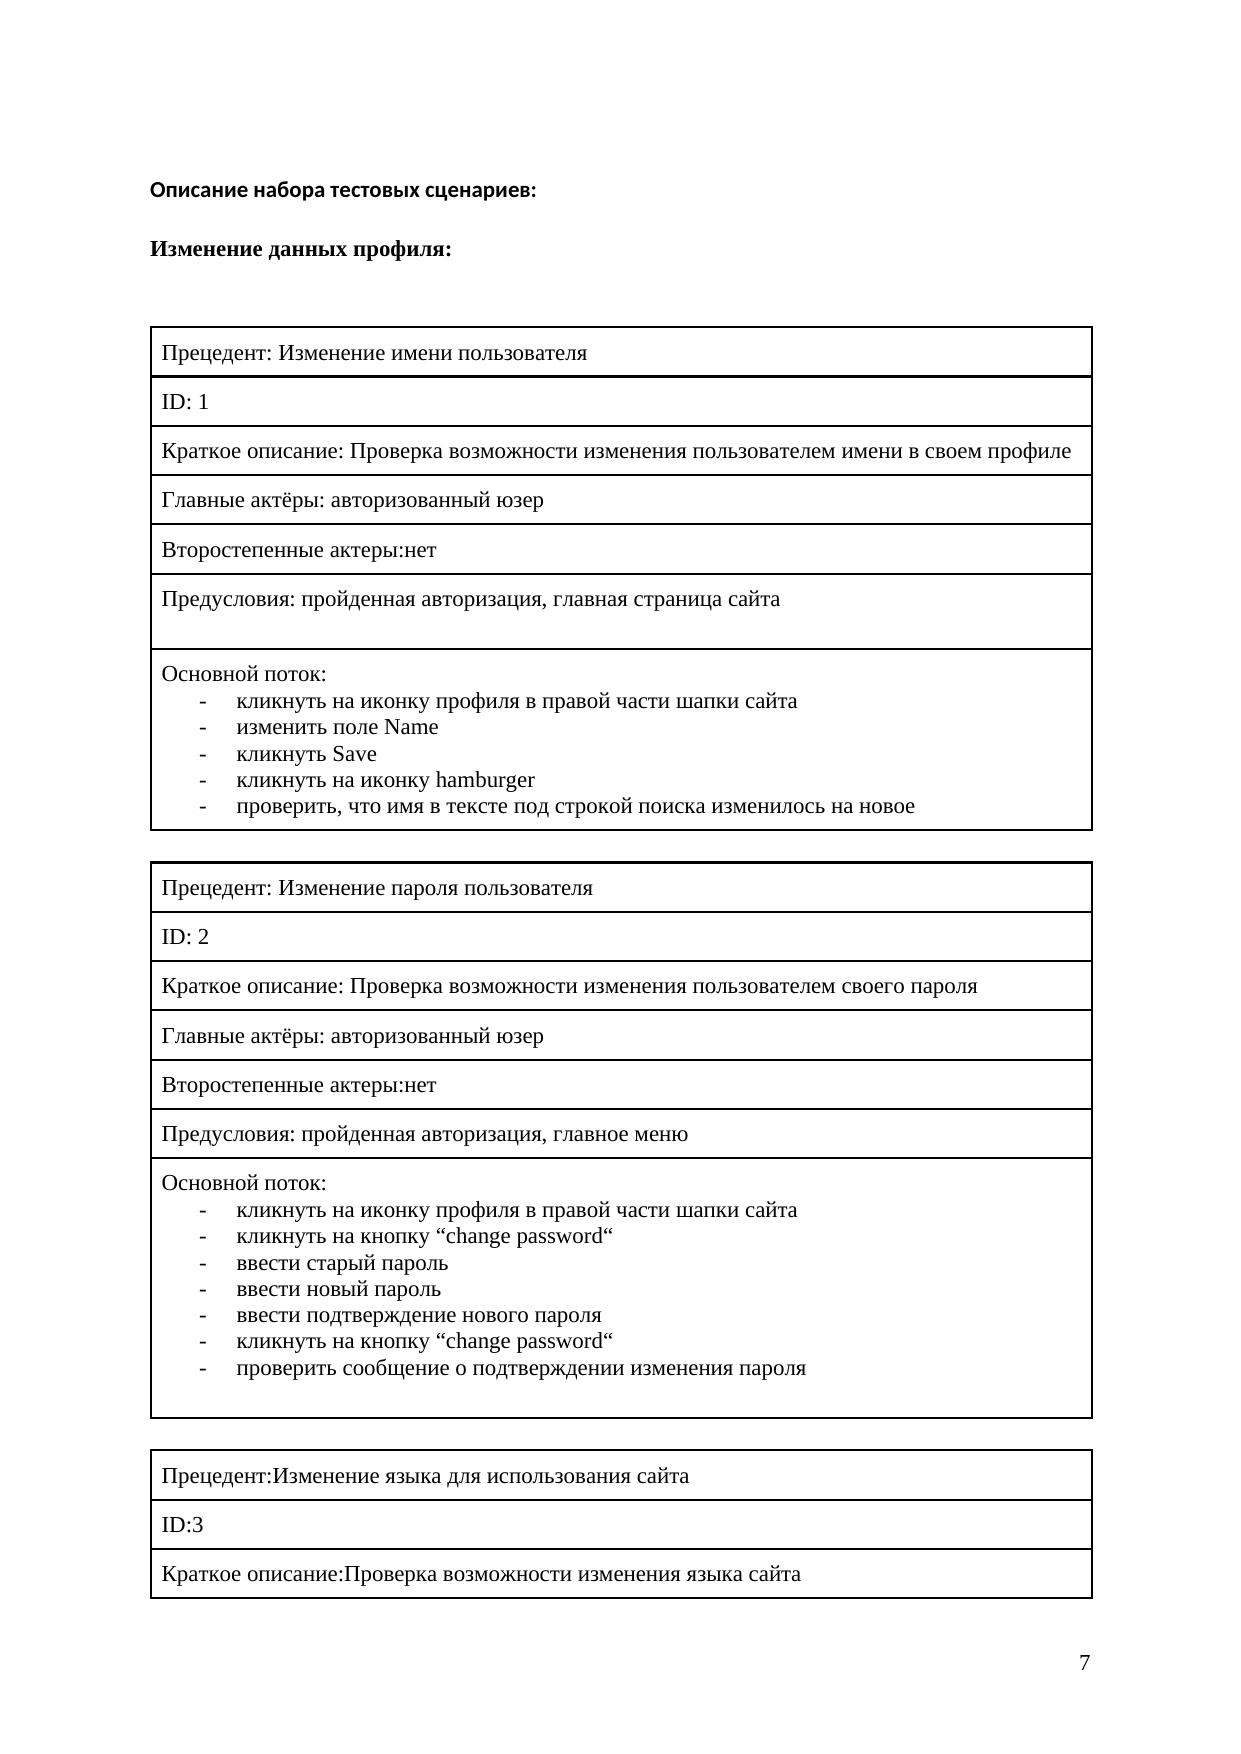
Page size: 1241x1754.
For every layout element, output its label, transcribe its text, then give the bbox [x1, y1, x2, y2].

table_cell Предусловия: пройденная авторизация, главное меню [152, 1110, 1091, 1157]
table_cell Предусловия: пройденная авторизация, главная страница сайта [152, 575, 1091, 648]
table_cell Главные актёры: авторизованный юзер [152, 1011, 1091, 1058]
table_cell Краткое описание:Проверка возможности изменения языка сайта [152, 1550, 1091, 1597]
table_cell Второстепенные актеры:нет [152, 525, 1091, 572]
table_cell Второстепенные актеры:нет [152, 1061, 1091, 1108]
table_cell Основной поток: кликнуть на иконку профиля в правой части шапки сайта кликнуть на кнопку “change password“ ввести старый пароль ввести новый пароль ввести подтверждение нового пароля кликнуть на кнопку “change password“ проверить сообщение о подтверждении изменения пароля [152, 1159, 1091, 1417]
table_cell Краткое описание: Проверка возможности изменения пользователем имени в своем профиле [152, 427, 1091, 474]
table_cell Главные актёры: авторизованный юзер [152, 476, 1091, 523]
table_cell Краткое описание: Проверка возможности изменения пользователем своего пароля [152, 962, 1091, 1009]
table_cell ID:3 [152, 1501, 1091, 1548]
table_header Прецедент: Изменение имени пользователя [152, 328, 1091, 375]
table_cell ID: 1 [152, 378, 1091, 424]
text Изменение данных профиля: [150, 235, 1090, 262]
table_cell Основной поток: кликнуть на иконку профиля в правой части шапки сайта изменить поле Name кликнуть Save кликнуть на иконку hamburger проверить, что имя в тексте под строкой поиска изменилось на новое [152, 650, 1091, 829]
table_header Прецедент:Изменение языка для использования сайта [152, 1451, 1091, 1499]
table_cell ID: 2 [152, 913, 1091, 960]
table_header Прецедент: Изменение пароля пользователя [152, 864, 1091, 911]
subtitle Описание набора тестовых сценариев: [150, 175, 1090, 203]
